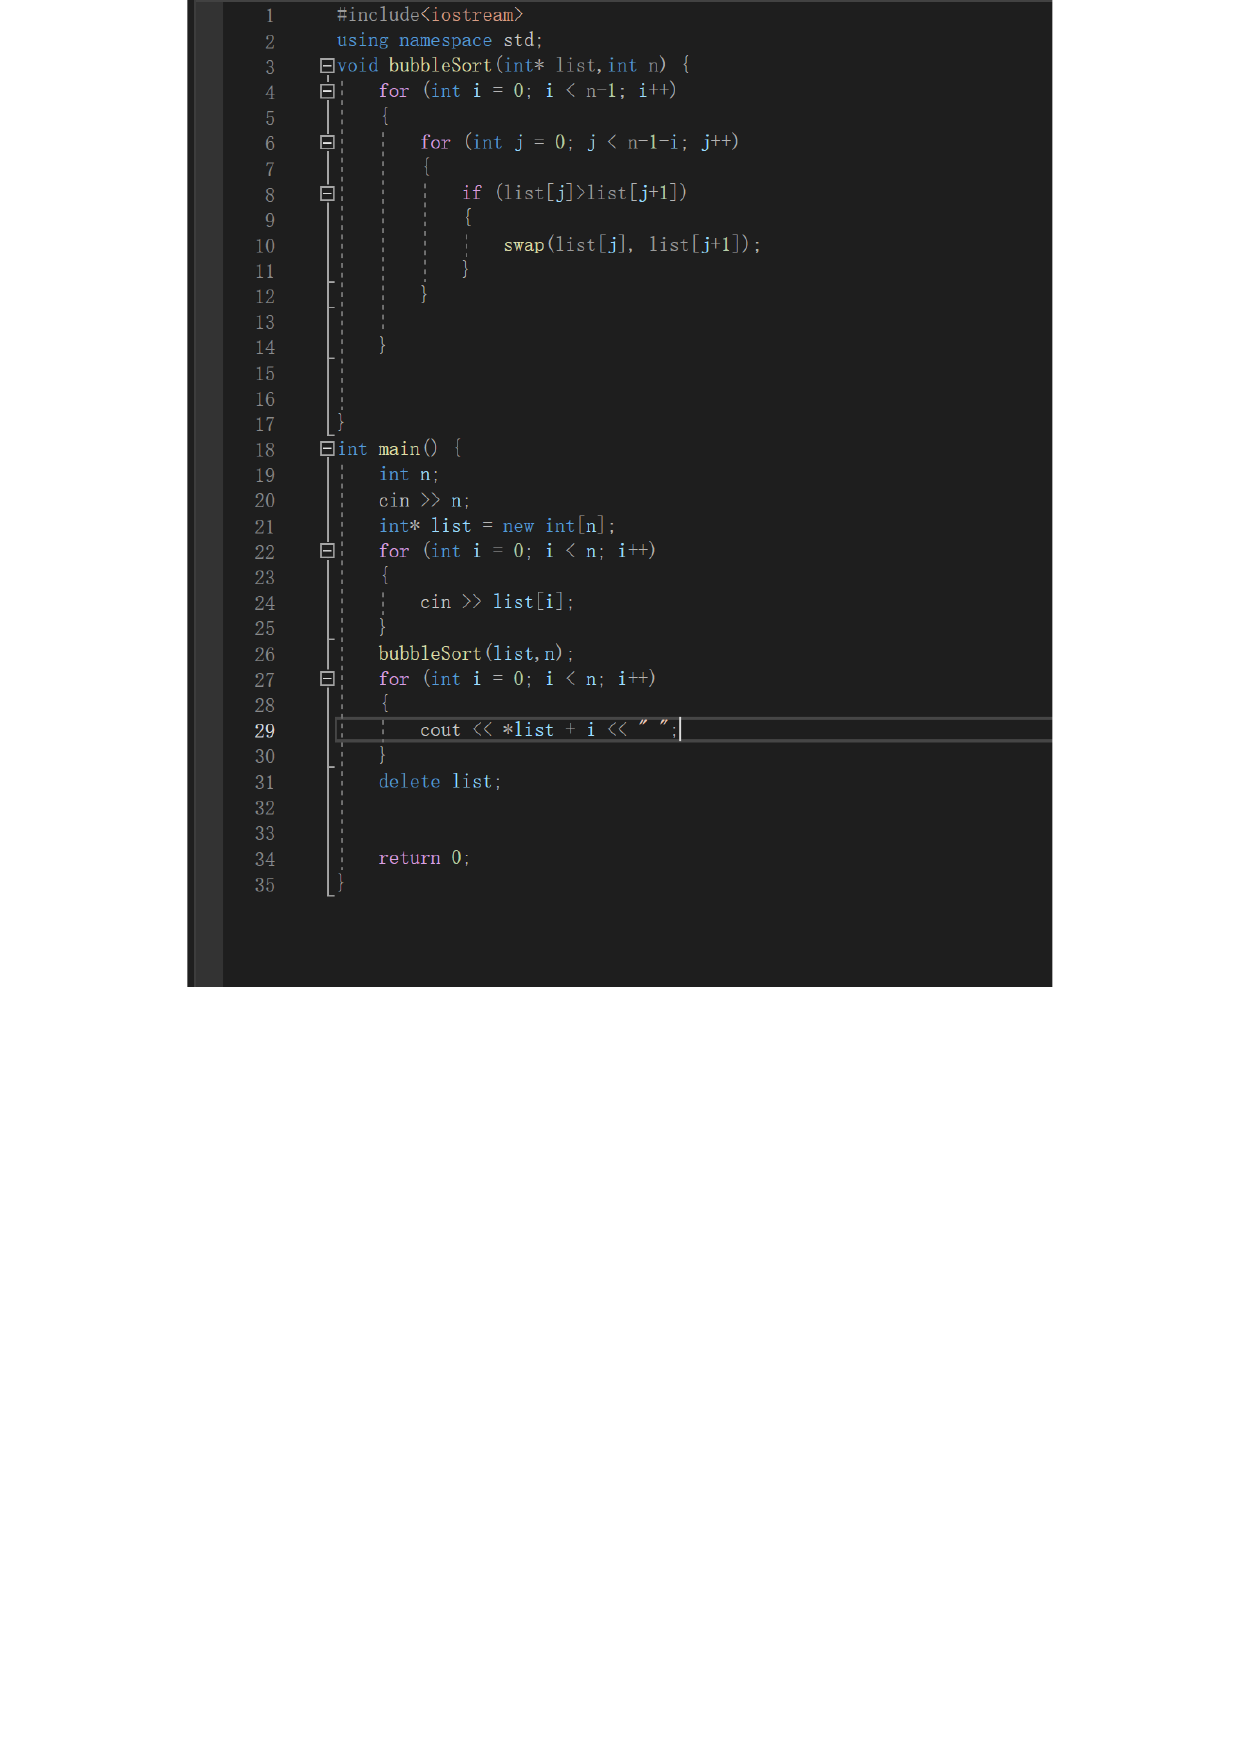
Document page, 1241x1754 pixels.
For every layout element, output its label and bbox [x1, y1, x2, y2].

picture [187, 0, 1053, 987]
